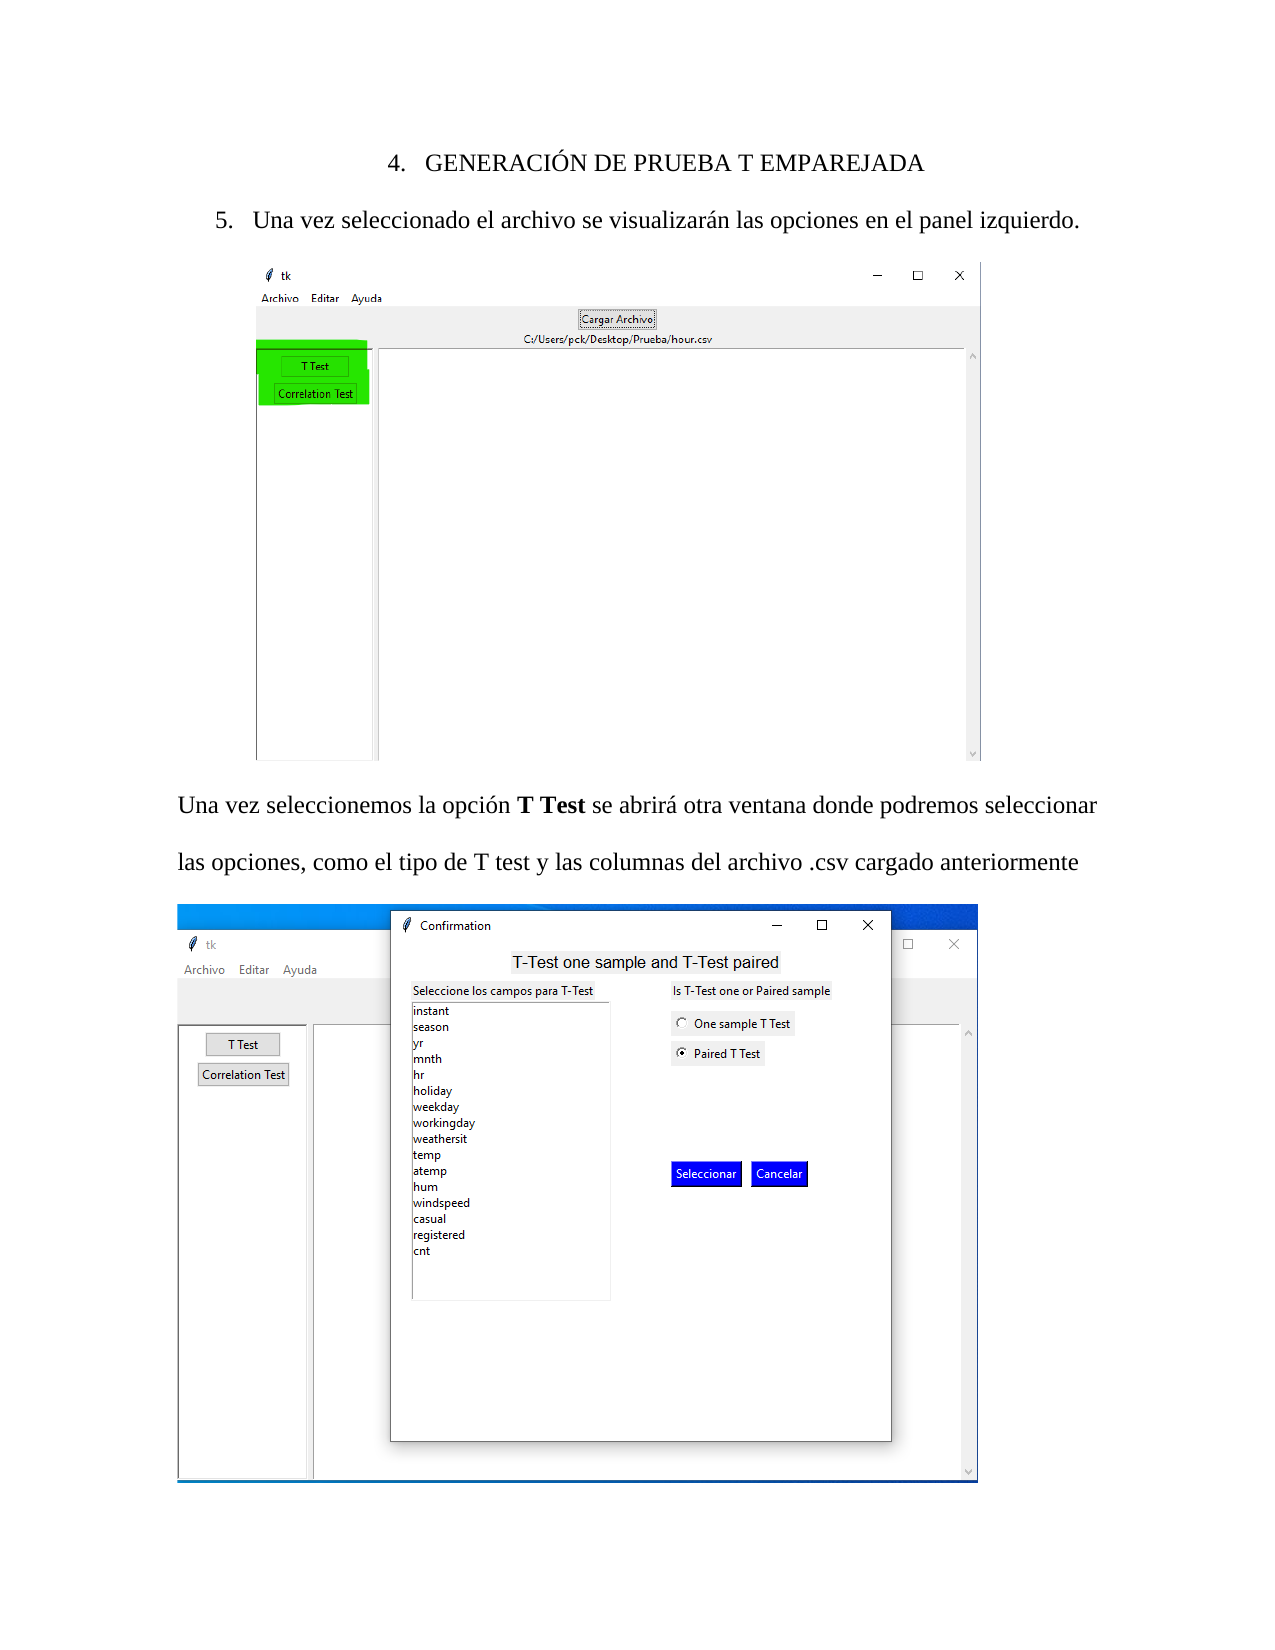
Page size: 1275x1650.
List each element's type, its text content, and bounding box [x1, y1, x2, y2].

list Una vez seleccionado el archivo se visualizarán las opciones en el panel izquierdo. [215, 205, 1098, 234]
picture [252, 262, 981, 761]
picture [177, 904, 978, 1483]
text Una vez seleccionemos la opción T Test se abrirá otra ventana donde podremos seleccionar las opciones, como el tipo de T test y las columnas del archivo .csv cargado anteriormente [177, 790, 1098, 876]
subtitle GENERACIÓN DE PRUEBA T EMPAREJADA [215, 148, 1098, 176]
